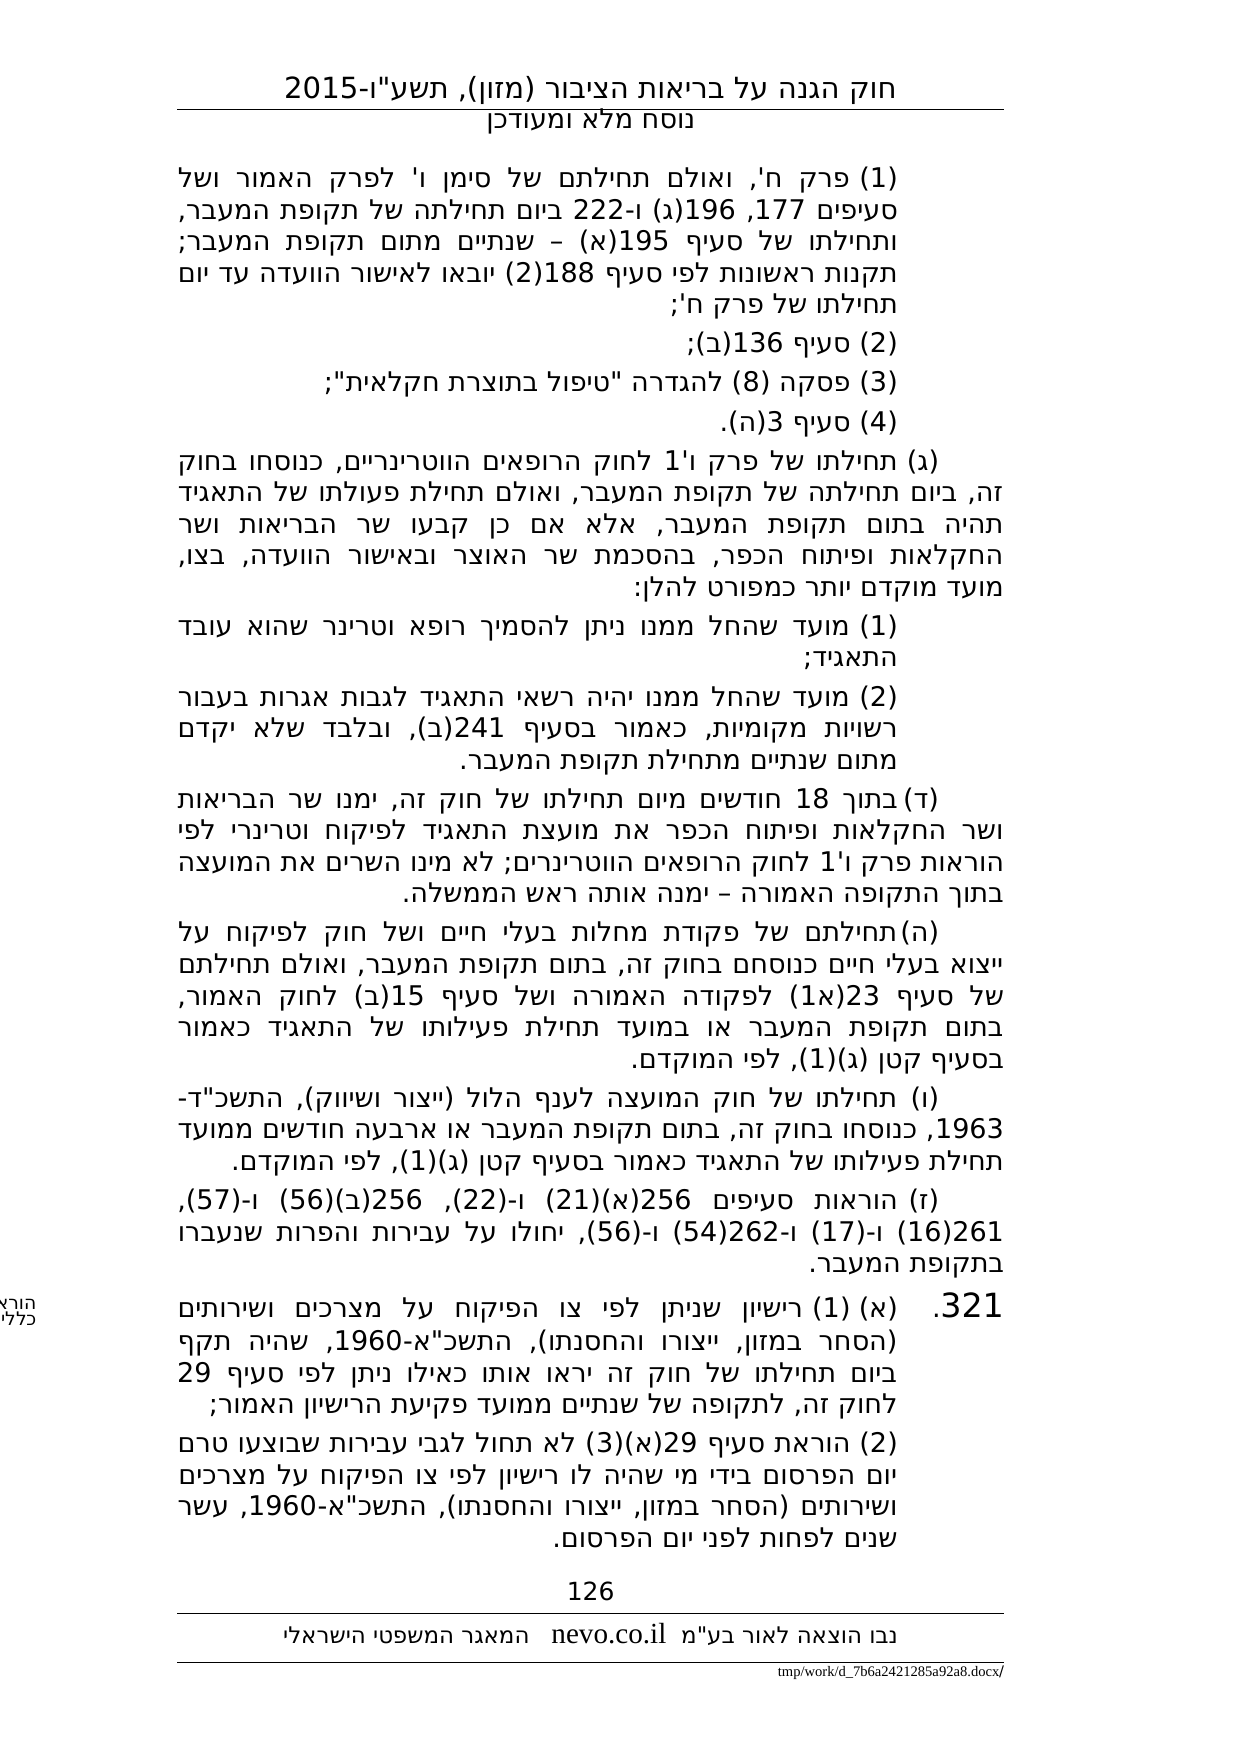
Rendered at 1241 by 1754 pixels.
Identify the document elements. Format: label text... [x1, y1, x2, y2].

text (1) פרק ח', ואולם תחילתם של סימן ו' לפרק האמור ושל סעיפים 177, 196(ג) ו-222 ביום תחילתה של תקופת המעבר, ותחילתו של סעיף 195(א) – שנתיים מתום תקופת המעבר; תקנות ראשונות לפי סעיף 188(2) יובאו לאישור הוועדה עד יום תחילתו של פרק ח'; [177, 162, 898, 320]
text (2) מועד שהחל ממנו יהיה רשאי התאגיד לגבות אגרות בעבור רשויות מקומיות, כאמור בסעיף 241(ב), ובלבד שלא יקדם מתום שנתיים מתחילת תקופת המעבר. [177, 681, 898, 776]
text (ג) תחילתו של פרק ו'1 לחוק הרופאים הווטרינריים, כנוסחו בחוק זה, ביום תחילתה של תקופת המעבר, ואולם תחילת פעולתו של התאגיד תהיה בתום תקופת המעבר, אלא אם כן קבעו שר הבריאות ושר החקלאות ופיתוח הכפר, בהסכמת שר האוצר ובאישור הוועדה, בצו, מועד מוקדם יותר כמפורט להלן: [177, 445, 1004, 603]
text (ו) תחילתו של חוק המועצה לענף הלול (ייצור ושיווק), התשכ"ד-1963, כנוסחו בחוק זה, בתום תקופת המעבר או ארבעה חודשים ממועד תחילת פעילותו של התאגיד כאמור בסעיף קטן (ג)(1), לפי המוקדם. [177, 1082, 1004, 1177]
text (4) סעיף 3(ה). [177, 406, 898, 437]
text (3) פסקה (8) להגדרה "טיפול בתוצרת חקלאית"; [177, 367, 898, 398]
text (ז) הוראות סעיפים 256(א)(21) ו-(22), 256(ב)(56) ו-(57), 261(16) ו-(17) ו-262(54) ו-(56), יחולו על עבירות והפרות שנעברו בתקופת המעבר. [177, 1184, 1004, 1279]
text (2) הוראת סעיף 29(א)(3) לא תחול לגבי עבירות שבוצעו טרם יום הפרסום בידי מי שהיה לו רישיון לפי צו הפיקוח על מצרכים ושירותים (הסחר במזון, ייצורו והחסנתו), התשכ"א-1960, עשר שנים לפחות לפני יום הפרסום. [177, 1427, 898, 1554]
text (ד) בתוך 18 חודשים מיום תחילתו של חוק זה, ימנו שר הבריאות ושר החקלאות ופיתוח הכפר את מועצת התאגיד לפיקוח וטרינרי לפי הוראות פרק ו'1 לחוק הרופאים הווטרינרים; לא מינו השרים את המועצה בתוך התקופה האמורה – ימנה אותה ראש הממשלה. [177, 783, 1004, 909]
text (2) סעיף 136(ב); [177, 328, 898, 359]
text 321. (א) (1) רישיון שניתן לפי צו הפיקוח על מצרכים ושירותים (הסחר במזון, ייצורו והחסנתו), התשכ"א-1960, שהיה תקף ביום תחילתו של חוק זה יראו אותו כאילו ניתן לפי סעיף 29 לחוק זה, לתקופה של שנתיים ממועד פקיעת הרישיון האמור; [177, 1286, 1004, 1420]
text (1) מועד שהחל ממנו ניתן להסמיך רופא וטרינר שהוא עובד התאגיד; [177, 610, 898, 673]
text (ה) תחילתם של פקודת מחלות בעלי חיים ושל חוק לפיקוח על ייצוא בעלי חיים כנוסחם בחוק זה, בתום תקופת המעבר, ואולם תחילתם של סעיף 23(א1) לפקודה האמורה ושל סעיף 15(ב) לחוק האמור, בתום תקופת המעבר או במועד תחילת פעילותו של התאגיד כאמור בסעיף קטן (ג)(1), לפי המוקדם. [177, 917, 1004, 1074]
